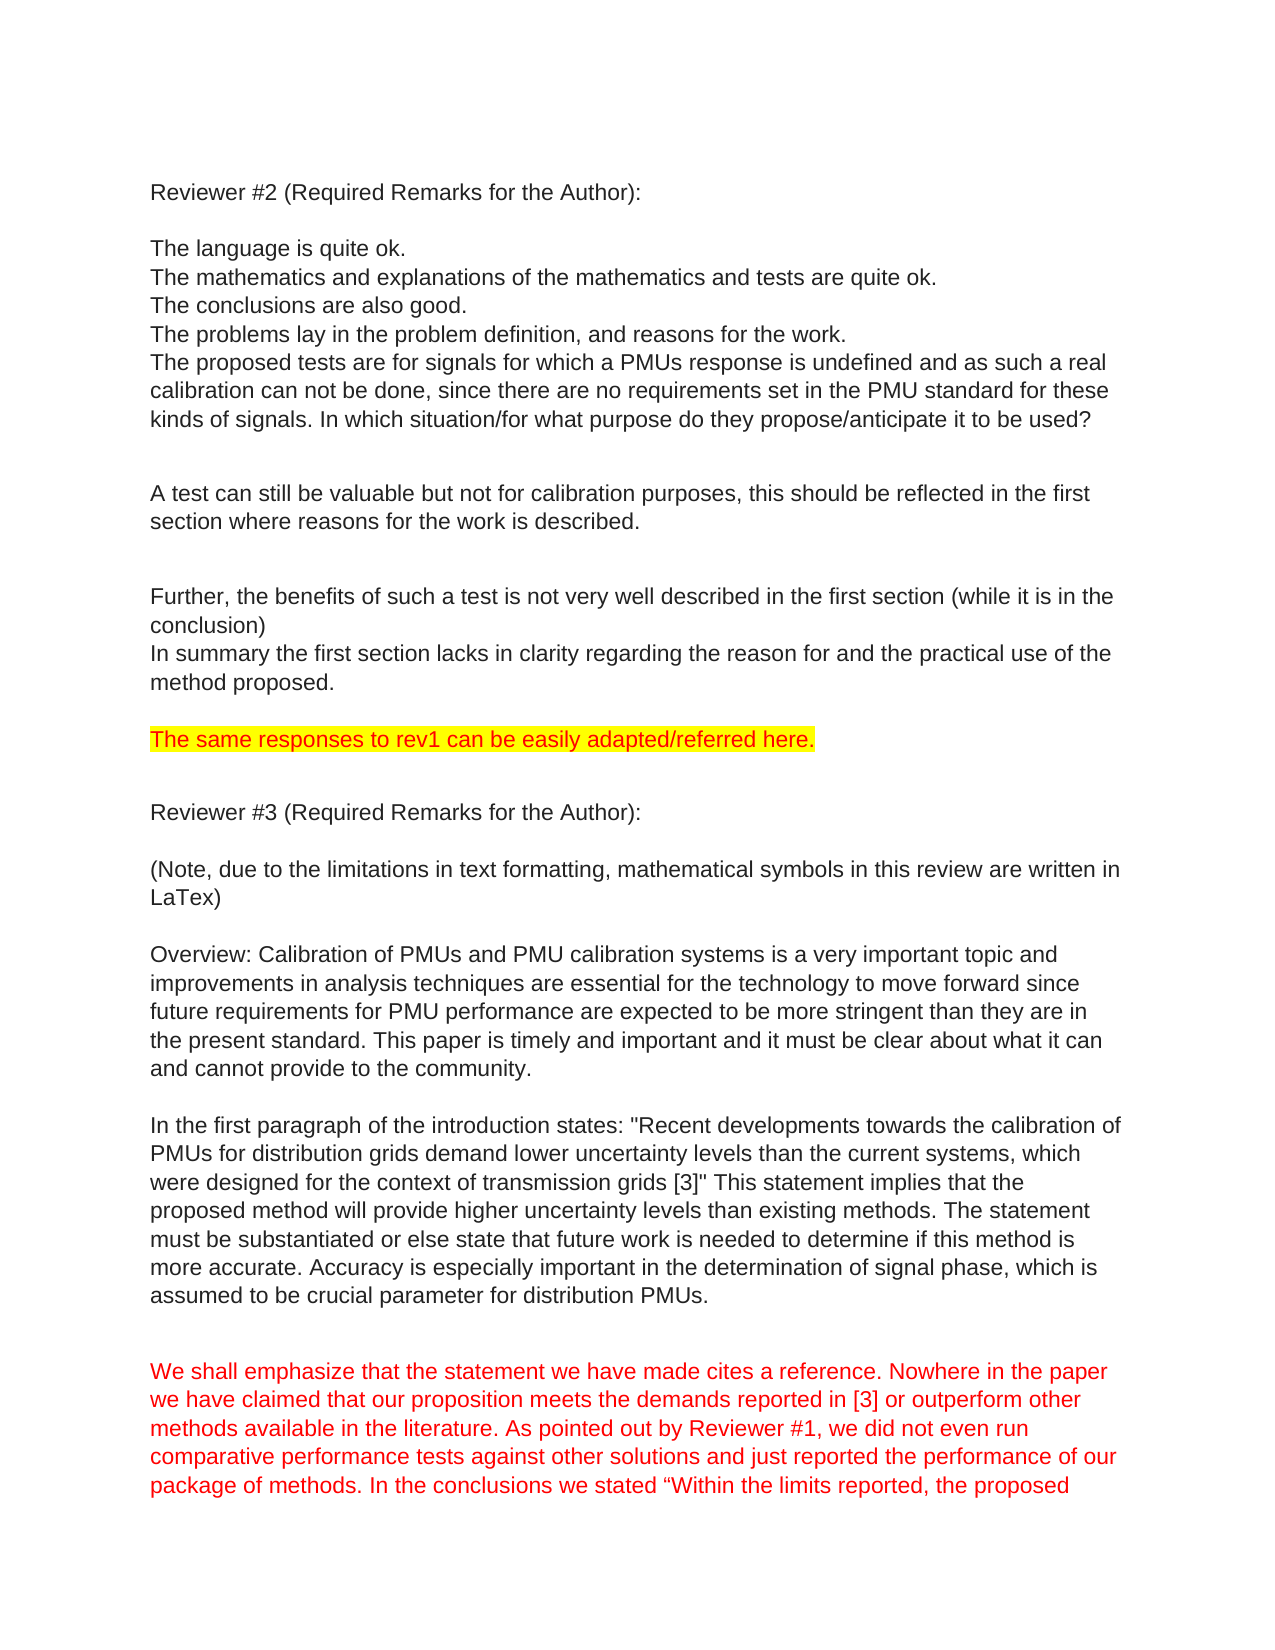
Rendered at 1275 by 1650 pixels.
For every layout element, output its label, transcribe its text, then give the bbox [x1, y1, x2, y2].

text Reviewer #3 (Required Remarks for the Author): (Note, due to the limitations in text formatting, mathematical symbols in this review are written in LaTex) Overview: Calibration of PMUs and PMU calibration systems is a very important topic and improvements in analysis techniques are essential for the technology to move forward since future requirements for PMU performance are expected to be more stringent than they are in the present standard. This paper is timely and important and it must be clear about what it can and cannot provide to the community. In the first paragraph of the introduction states: "Recent developments towards the calibration of PMUs for distribution grids demand lower uncertainty levels than the current systems, which were designed for the context of transmission grids [3]" This statement implies that the proposed method will provide higher uncertainty levels than existing methods. The statement must be substantiated or else state that future work is needed to determine if this method is more accurate. Accuracy is especially important in the determination of signal phase, which is assumed to be crucial parameter for distribution PMUs. [150, 771, 1125, 1339]
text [150, 150, 1125, 432]
text A test can still be valuable but not for calibration purposes, this should be reflected in the first section where reasons for the work is described. [150, 451, 1125, 564]
text Further, the benefits of such a test is not very well described in the first section (while it is in the conclusion) In summary the first section lacks in clarity regarding the reason for and the practical use of the method proposed. The same responses to rev1 can be easily adapted/referred here. [150, 583, 1125, 752]
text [150, 1358, 1125, 1498]
